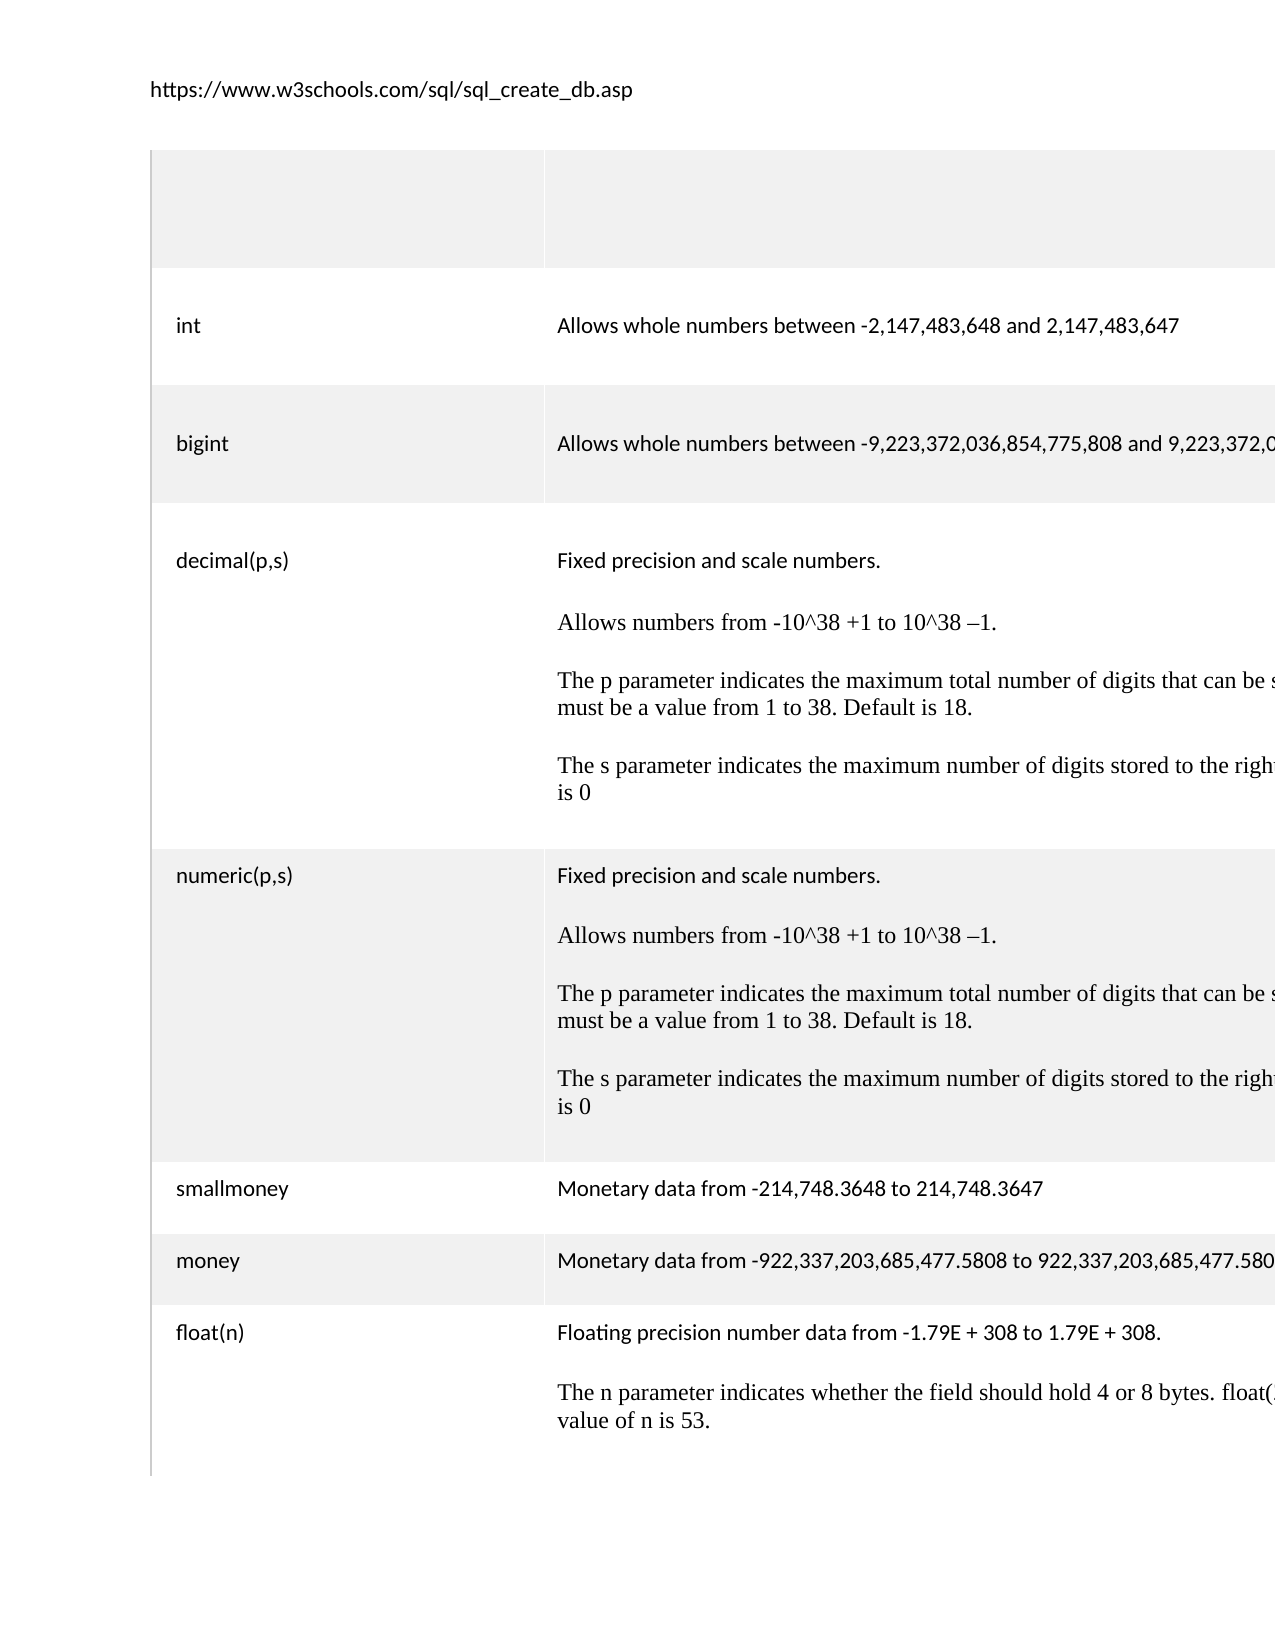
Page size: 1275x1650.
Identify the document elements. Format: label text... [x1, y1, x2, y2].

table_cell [545, 150, 1275, 268]
table_cell money [152, 1234, 544, 1305]
table_cell decimal(p,s) [152, 503, 544, 848]
table_cell Fixed precision and scale numbers. Allows numbers from -10^38 +1 to 10^38 –1. The p parameter indicates the maximum total number of digits that can be stored (both to the left and to the right of the decimal point). p must be a value from 1 to 38. Default is 18. The s parameter indicates the maximum number of digits stored to the right of the decimal point. s must be a value from 0 to p. Default value is 0 [545, 503, 1275, 848]
table_cell Monetary data from -214,748.3648 to 214,748.3647 [545, 1162, 1275, 1233]
table_cell int [152, 268, 544, 385]
table_cell Monetary data from -922,337,203,685,477.5808 to 922,337,203,685,477.5807 [545, 1234, 1275, 1305]
table_cell numeric(p,s) [152, 849, 544, 1162]
table_cell smallint [152, 150, 544, 268]
table_cell Floating precision number data from -1.79E + 308 to 1.79E + 308. The n parameter indicates whether the field should hold 4 or 8 bytes. float(24) holds a 4-byte field and float(53) holds an 8-byte field. Default value of n is 53. [545, 1305, 1275, 1476]
table_cell bigint [152, 385, 544, 503]
table_cell float(n) [152, 1305, 544, 1476]
table_cell Allows whole numbers between -2,147,483,648 and 2,147,483,647 [545, 268, 1275, 385]
table_cell Fixed precision and scale numbers. Allows numbers from -10^38 +1 to 10^38 –1. The p parameter indicates the maximum total number of digits that can be stored (both to the left and to the right of the decimal point). p must be a value from 1 to 38. Default is 18. The s parameter indicates the maximum number of digits stored to the right of the decimal point. s must be a value from 0 to p. Default value is 0 [545, 849, 1275, 1162]
table_cell Allows whole numbers between -9,223,372,036,854,775,808 and 9,223,372,036,854,775,807 [545, 385, 1275, 503]
table_cell smallmoney [152, 1162, 544, 1233]
